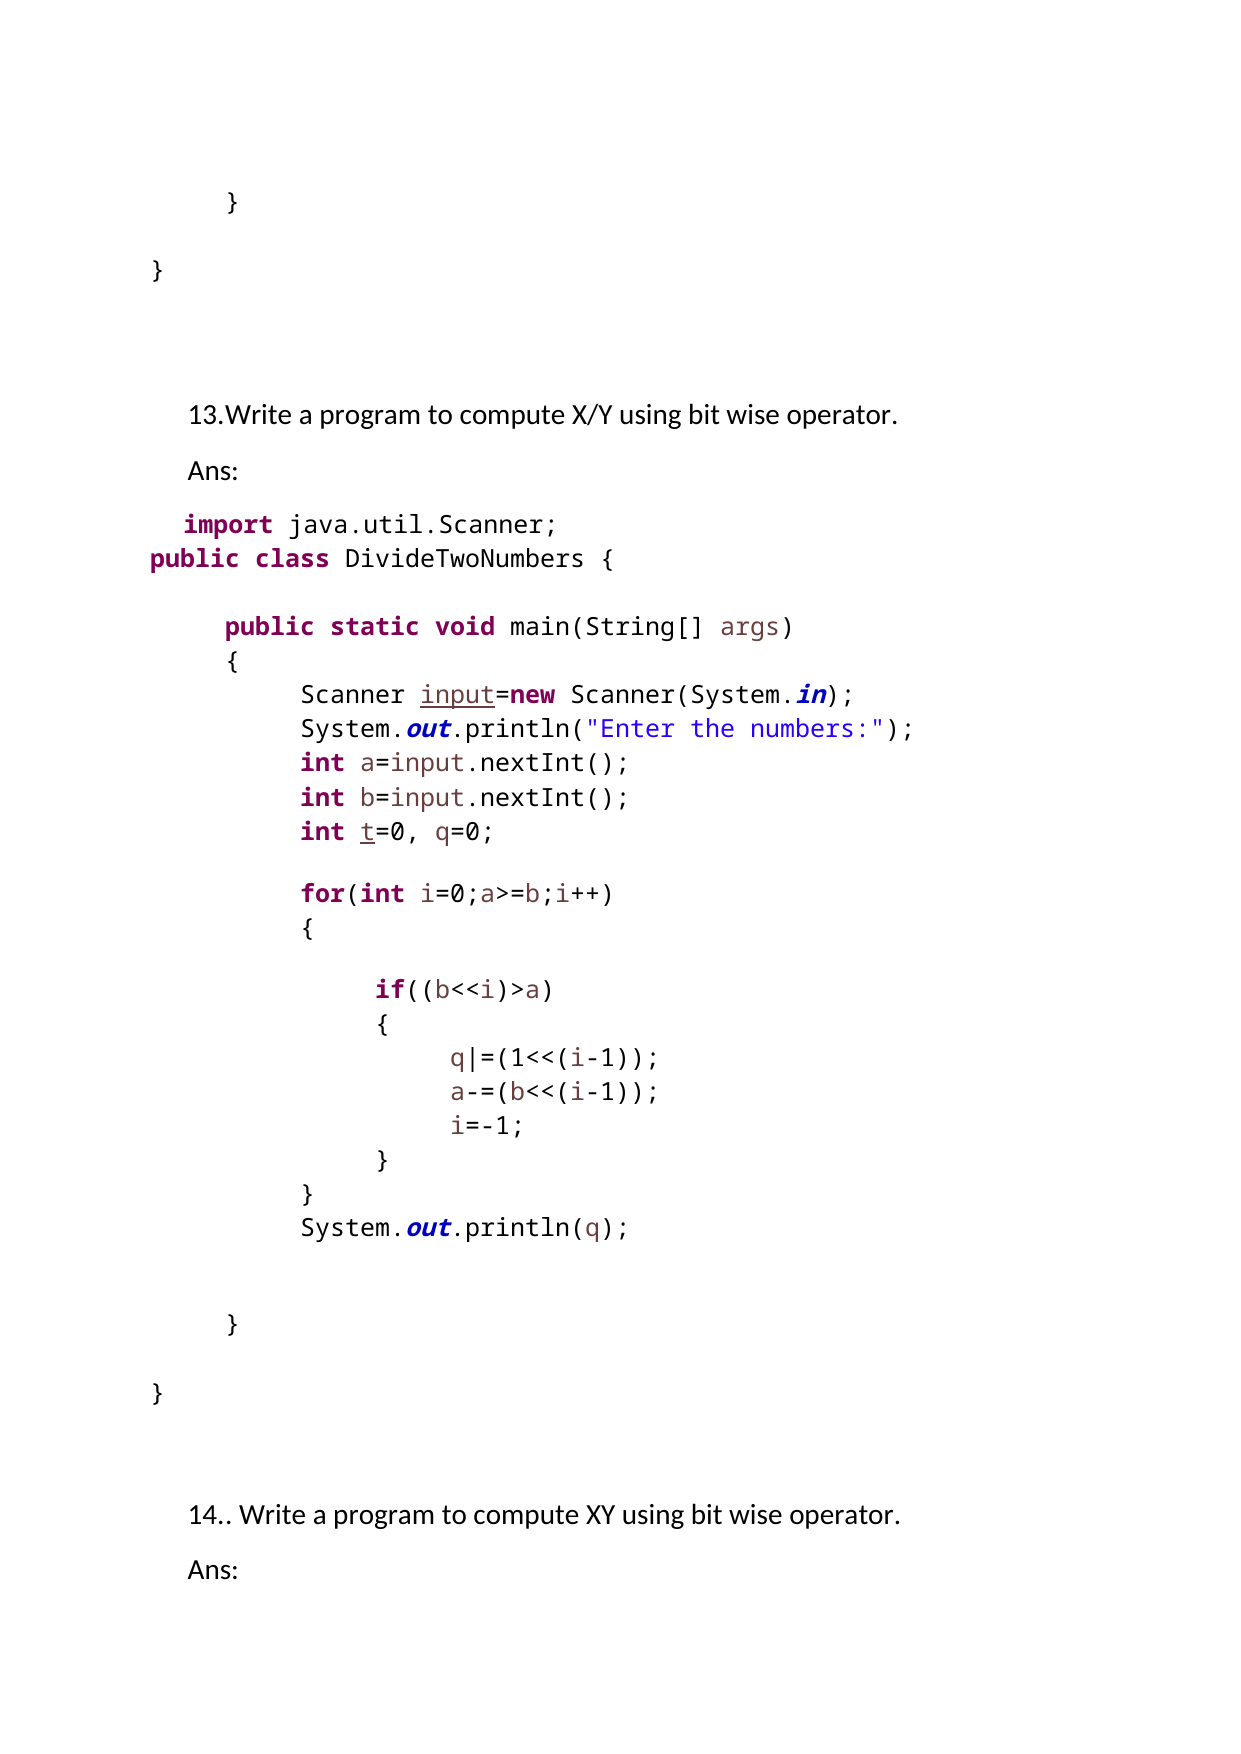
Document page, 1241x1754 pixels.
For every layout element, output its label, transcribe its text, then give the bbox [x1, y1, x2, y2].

text } [150, 184, 1090, 218]
text int t=0, q=0; [150, 813, 1090, 847]
text i=-1; [150, 1108, 1090, 1142]
text for(int i=0;a>=b;i++) [150, 875, 1090, 909]
text Ans: [187, 1551, 1090, 1586]
text { [150, 1006, 1090, 1039]
text Ans: [187, 452, 1090, 487]
list . Write a program to compute XY using bit wise operator. [187, 1496, 1090, 1531]
list Write a program to compute X/Y using bit wise operator. [187, 396, 1090, 432]
text } [150, 252, 1090, 286]
text } [150, 1374, 1090, 1408]
text System.out.println("Enter the numbers:"); [150, 711, 1090, 745]
text public class DivideTwoNumbers { [150, 541, 1090, 575]
text Scanner input=new Scanner(System.in); [150, 677, 1090, 711]
text { [150, 643, 1090, 677]
text if((b<<i)>a) [150, 971, 1090, 1006]
text System.out.println(q); [150, 1210, 1090, 1244]
text a-=(b<<(i-1)); [150, 1074, 1090, 1108]
text } [150, 1306, 1090, 1340]
text public static void main(String[] args) [150, 609, 1090, 643]
text } [150, 1176, 1090, 1210]
text q|=(1<<(i-1)); [150, 1039, 1090, 1074]
text } [150, 1142, 1090, 1176]
text int a=input.nextInt(); [150, 745, 1090, 779]
text import java.util.Scanner; [150, 507, 1090, 541]
text int b=input.nextInt(); [150, 779, 1090, 813]
text { [150, 909, 1090, 943]
